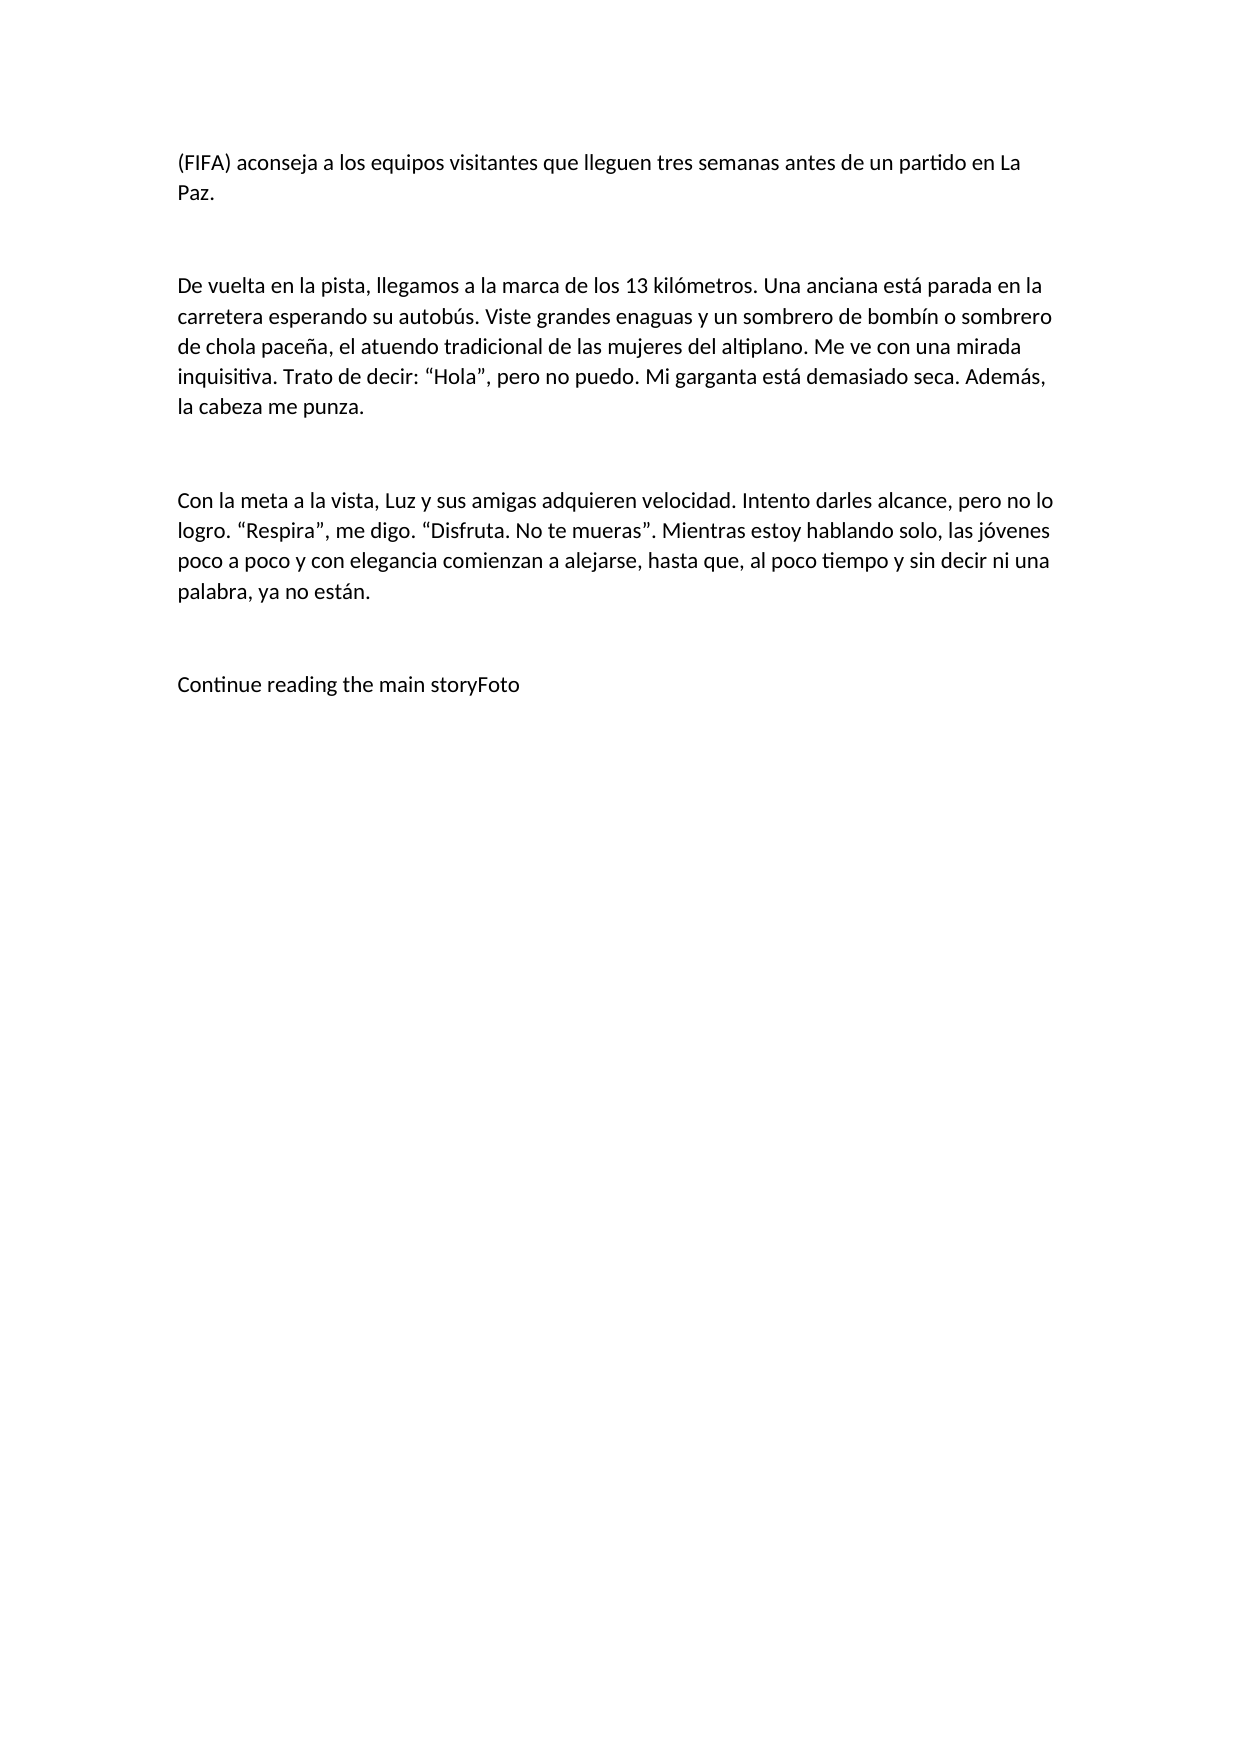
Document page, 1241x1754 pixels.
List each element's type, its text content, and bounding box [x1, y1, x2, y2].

text Con la meta a la vista, Luz y sus amigas adquieren velocidad. Intento darles alcance, pero no lo logro. “Respira”, me digo. “Disfruta. No te mueras”. Mientras estoy hablando solo, las jóvenes poco a poco y con elegancia comienzan a alejarse, hasta que, al poco tiempo y sin decir ni una palabra, ya no están. [177, 486, 1063, 605]
text Continue reading the main storyFoto [177, 671, 1063, 698]
text De vuelta en la pista, llegamos a la marca de los 13 kilómetros. Una anciana está parada en la carretera esperando su autobús. Viste grandes enaguas y un sombrero de bombín o sombrero de chola paceña, el atuendo tradicional de las mujeres del altiplano. Me ve con una mirada inquisitiva. Trato de decir: “Hola”, pero no puedo. Mi garganta está demasiado seca. Además, la cabeza me punza. [177, 272, 1063, 420]
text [177, 148, 1063, 206]
